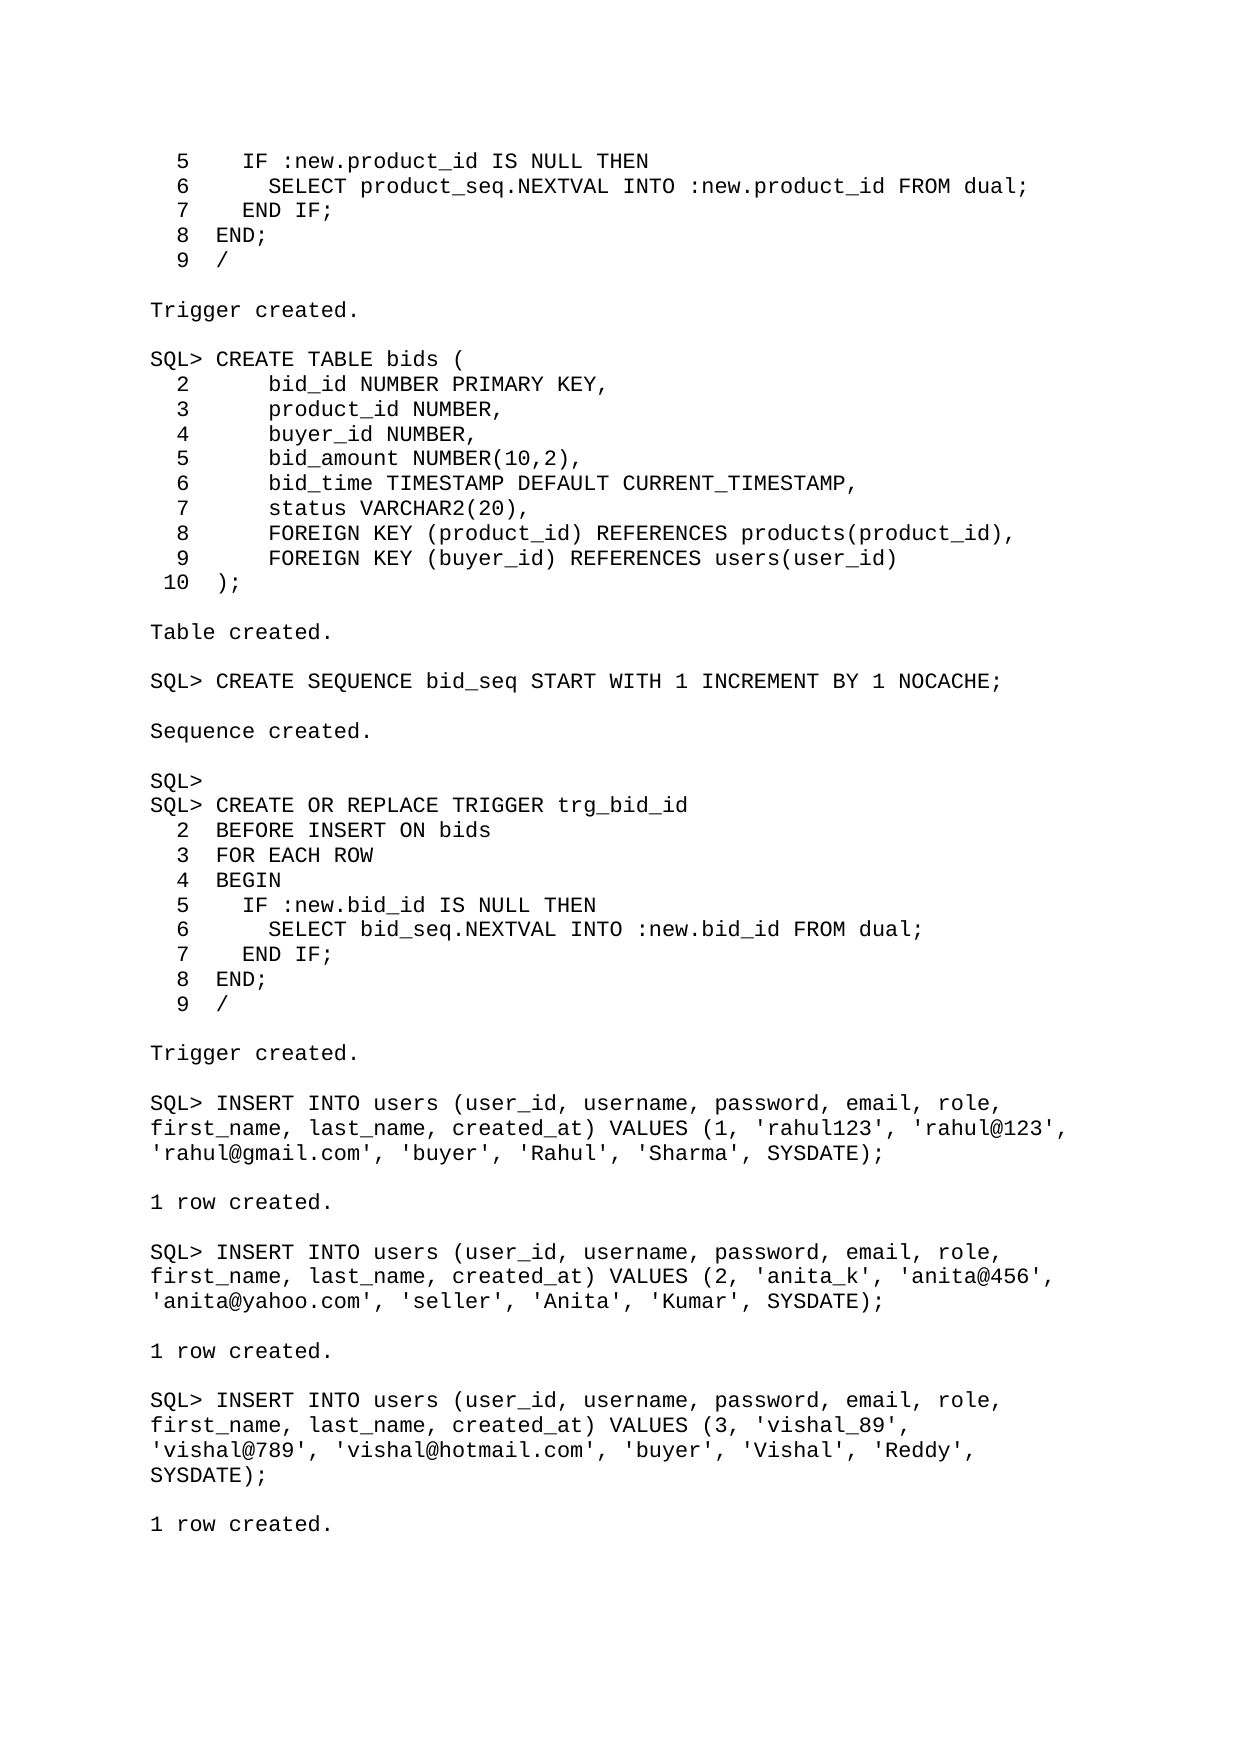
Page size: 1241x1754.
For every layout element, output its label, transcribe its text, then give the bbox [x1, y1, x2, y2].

text 1 row created. [150, 1513, 1090, 1538]
text SQL> INSERT INTO users (user_id, username, password, email, role, first_name, last_name, created_at) VALUES (1, 'rahul123', 'rahul@123', 'rahul@gmail.com', 'buyer', 'Rahul', 'Sharma', SYSDATE); [150, 1092, 1090, 1166]
text Trigger created. [150, 299, 1090, 323]
text 8 END; [150, 968, 1090, 993]
text Sequence created. [150, 720, 1090, 745]
text 7 END IF; [150, 943, 1090, 968]
text SQL> CREATE OR REPLACE TRIGGER trg_bid_id [150, 794, 1090, 819]
text 9 / [150, 249, 1090, 274]
text 3 product_id NUMBER, [150, 398, 1090, 423]
text Trigger created. [150, 1042, 1090, 1067]
text 5 IF :new.bid_id IS NULL THEN [150, 894, 1090, 918]
text Table created. [150, 621, 1090, 646]
text 4 buyer_id NUMBER, [150, 423, 1090, 447]
text 8 END; [150, 224, 1090, 249]
text SQL> [150, 770, 1090, 794]
text 10 ); [150, 571, 1090, 596]
text 4 BEGIN [150, 869, 1090, 894]
text 7 END IF; [150, 199, 1090, 224]
text 3 FOR EACH ROW [150, 844, 1090, 869]
text 5 IF :new.product_id IS NULL THEN [150, 150, 1090, 175]
text 2 bid_id NUMBER PRIMARY KEY, [150, 373, 1090, 398]
text 2 BEFORE INSERT ON bids [150, 819, 1090, 844]
text 9 FOREIGN KEY (buyer_id) REFERENCES users(user_id) [150, 547, 1090, 571]
text 1 row created. [150, 1191, 1090, 1216]
text SQL> CREATE TABLE bids ( [150, 348, 1090, 373]
text 6 bid_time TIMESTAMP DEFAULT CURRENT_TIMESTAMP, [150, 472, 1090, 497]
text 6 SELECT bid_seq.NEXTVAL INTO :new.bid_id FROM dual; [150, 918, 1090, 943]
text SQL> CREATE SEQUENCE bid_seq START WITH 1 INCREMENT BY 1 NOCACHE; [150, 671, 1090, 695]
text 6 SELECT product_seq.NEXTVAL INTO :new.product_id FROM dual; [150, 175, 1090, 199]
text 7 status VARCHAR2(20), [150, 497, 1090, 522]
text 5 bid_amount NUMBER(10,2), [150, 447, 1090, 472]
text SQL> INSERT INTO users (user_id, username, password, email, role, first_name, last_name, created_at) VALUES (2, 'anita_k', 'anita@456', 'anita@yahoo.com', 'seller', 'Anita', 'Kumar', SYSDATE); [150, 1241, 1090, 1315]
text 9 / [150, 993, 1090, 1018]
text SQL> INSERT INTO users (user_id, username, password, email, role, first_name, last_name, created_at) VALUES (3, 'vishal_89', 'vishal@789', 'vishal@hotmail.com', 'buyer', 'Vishal', 'Reddy', SYSDATE); [150, 1389, 1090, 1489]
text 1 row created. [150, 1340, 1090, 1365]
text 8 FOREIGN KEY (product_id) REFERENCES products(product_id), [150, 522, 1090, 547]
